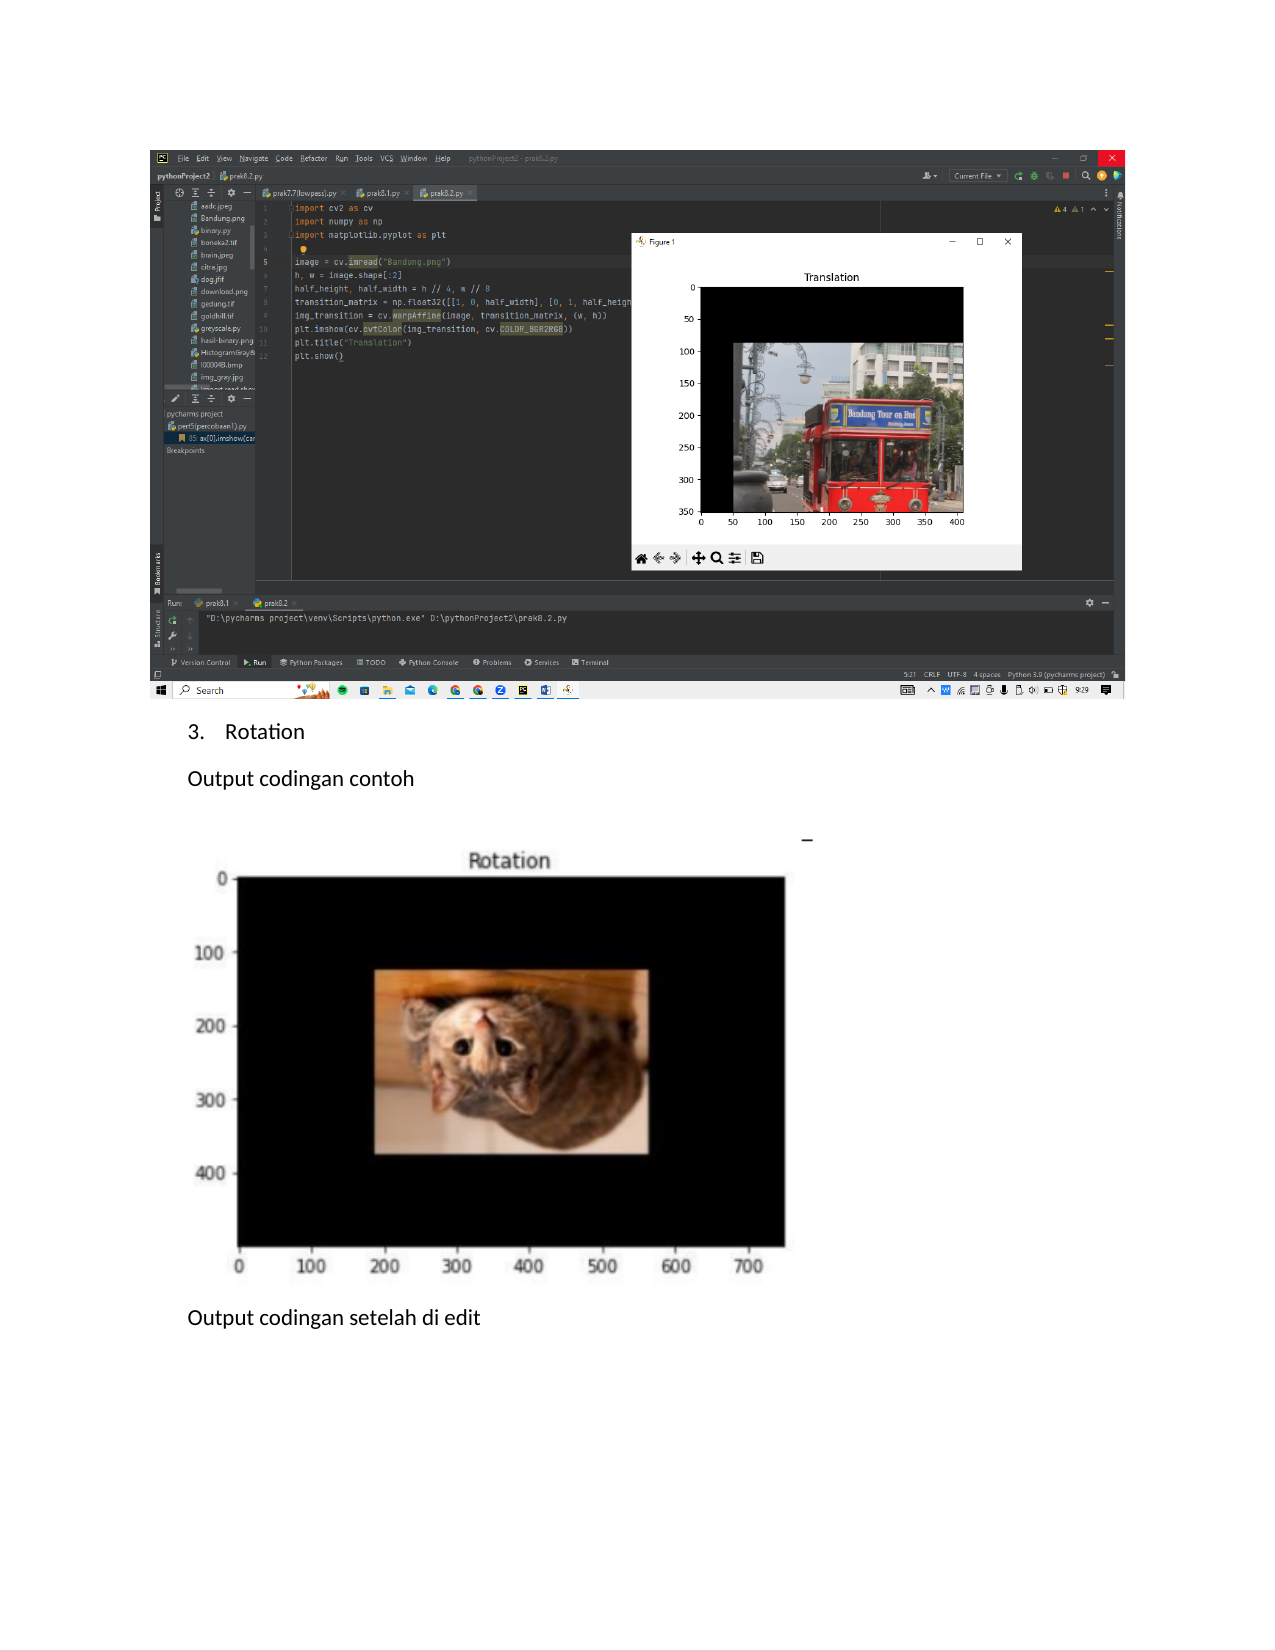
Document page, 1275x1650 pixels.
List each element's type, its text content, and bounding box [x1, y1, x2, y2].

text Output codingan setelah di edit [187, 1303, 1125, 1331]
picture [187, 811, 813, 1285]
list Rotation [187, 717, 1125, 745]
picture [150, 150, 1125, 699]
text Output codingan contoh [187, 764, 1125, 792]
